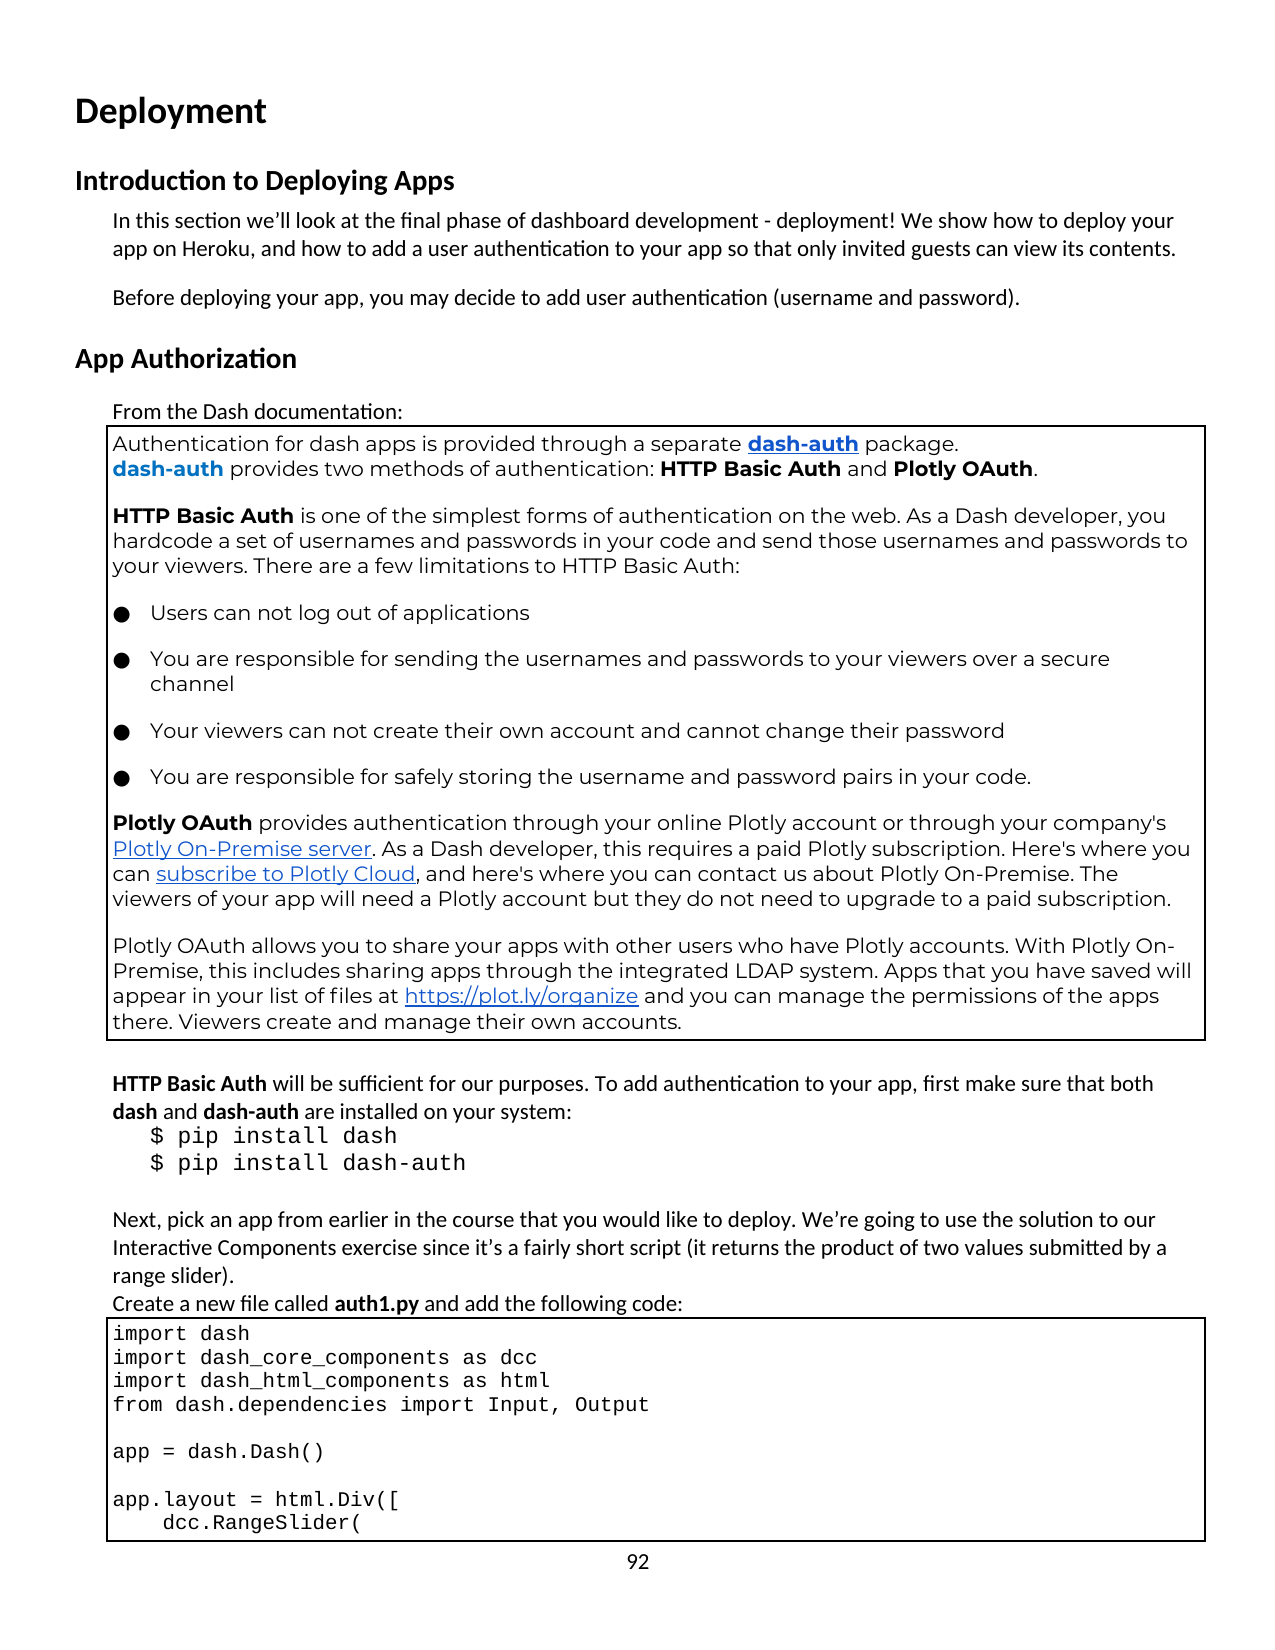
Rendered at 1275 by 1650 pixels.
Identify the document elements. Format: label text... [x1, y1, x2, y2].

text From the Dash documentation: [112, 397, 1200, 425]
list Your viewers can not create their own account and cannot change their password [108, 712, 1204, 743]
list Users can not log out of applications [108, 594, 1204, 625]
text dash-auth provides two methods of authentication: HTTP Basic Auth and Plotly OAuth. [108, 450, 1204, 482]
text app = dash.Dash() [108, 1435, 1204, 1465]
text Plotly OAuth allows you to share your apps with other users who have Plotly accounts. With Plotly On-Premise, this includes sharing apps through the integrated LDAP system. Apps that you have saved will appear in your list of files at https://plot.ly/organize and you can manage the permissions of the apps there. Viewers create and manage their own accounts. [108, 927, 1204, 1039]
text Create a new file called auth1.py and add the following code: [112, 1289, 1200, 1317]
text import dash_core_components as dcc [108, 1341, 1204, 1364]
text import dash_html_components as html [108, 1364, 1204, 1388]
text Next, pick an app from earlier in the course that you would like to deploy. We’re going to use the solution to our Interactive Components exercise since it’s a fairly short script (it returns the product of two values submitted by a range slider). [112, 1205, 1200, 1289]
text HTTP Basic Auth is one of the simplest forms of authentication on the web. As a Dash developer, you hardcode a set of usernames and passwords in your code and send those usernames and passwords to your viewers. There are a few limitations to HTTP Basic Auth: [108, 497, 1204, 579]
text app.layout = html.Div([ [108, 1482, 1204, 1506]
subtitle Deployment [75, 87, 1200, 133]
text $ pip install dash $ pip install dash-auth [112, 1125, 1200, 1177]
subtitle App Authorization [75, 341, 1200, 376]
text dcc.RangeSlider( [108, 1506, 1204, 1540]
text Before deploying your app, you may decide to add user authentication (username and password). [112, 283, 1200, 311]
list You are responsible for safely storing the username and password pairs in your code. [108, 758, 1204, 789]
text Plotly OAuth provides authentication through your online Plotly account or through your company's Plotly On-Premise server. As a Dash developer, this requires a paid Plotly subscription. Here's where you can subscribe to Plotly Cloud, and here's where you can contact us about Plotly On-Premise. The viewers of your app will need a Plotly account but they do not need to upgrade to a paid subscription. [108, 804, 1204, 912]
text HTTP Basic Auth will be sufficient for our purposes. To add authentication to your app, first make sure that both dash and dash-auth are installed on your system: [112, 1069, 1200, 1125]
text import dash [108, 1319, 1204, 1341]
text In this section we’ll look at the final phase of dashboard development - deployment! We show how to deploy your app on Heroku, and how to add a user authentication to your app so that only invited guests can view its contents. [112, 206, 1200, 262]
list You are responsible for sending the usernames and passwords to your viewers over a secure channel [108, 640, 1204, 697]
text from dash.dependencies import Input, Output [108, 1388, 1204, 1418]
subtitle Introduction to Deploying Apps [75, 162, 1200, 198]
text Authentication for dash apps is provided through a separate dash-auth package. [108, 427, 1204, 450]
